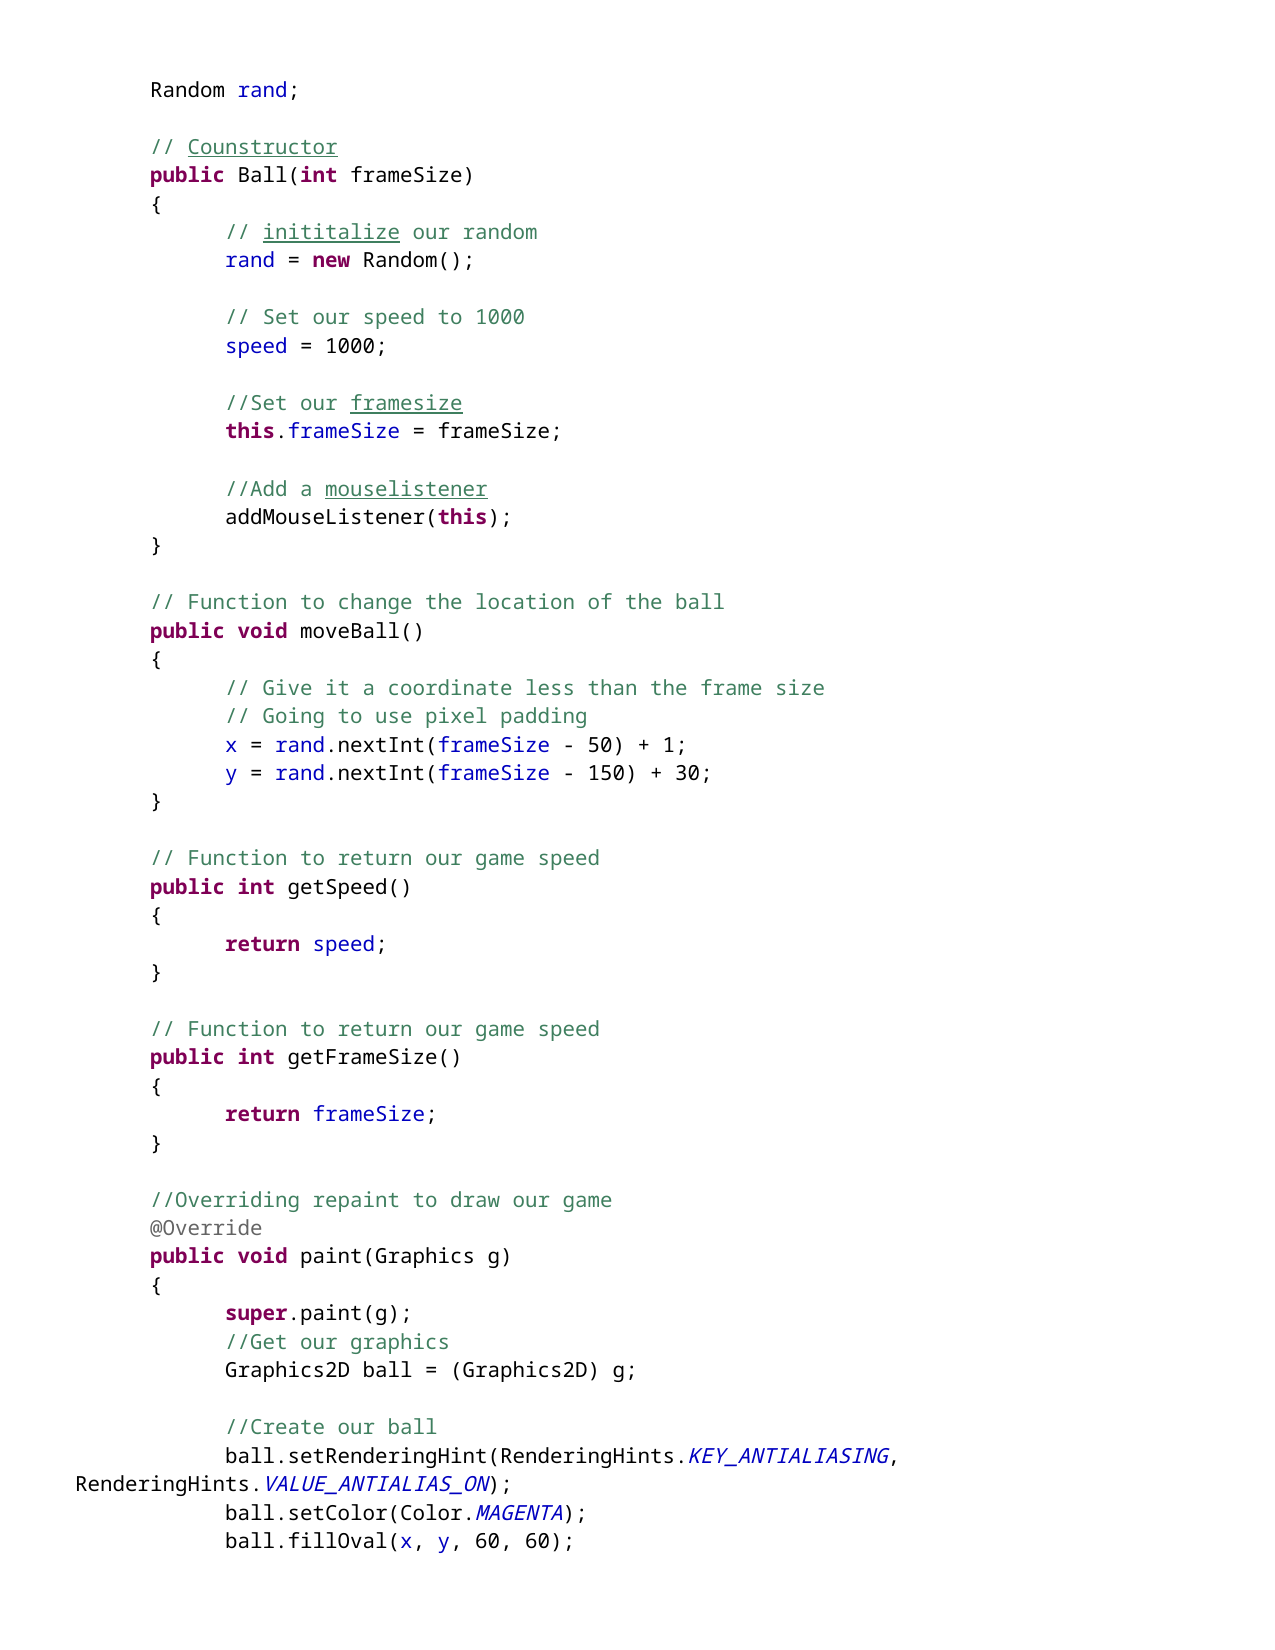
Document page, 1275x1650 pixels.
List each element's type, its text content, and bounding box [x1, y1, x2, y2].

text y = rand.nextInt(frameSize - 150) + 30; [75, 758, 1200, 787]
text // Going to use pixel padding [75, 701, 1200, 730]
text //Create our ball [75, 1412, 1200, 1441]
text // Counstructor [75, 132, 1200, 160]
text // Function to return our game speed [75, 843, 1200, 872]
text Random rand; [75, 75, 1200, 103]
text return frameSize; [75, 1099, 1200, 1128]
text } [75, 787, 1200, 815]
text public void paint(Graphics g) [75, 1242, 1200, 1270]
text { [75, 644, 1200, 673]
text public int getFrameSize() [75, 1042, 1200, 1071]
text ball.setColor(Color.MAGENTA); [75, 1498, 1200, 1526]
text super.paint(g); [75, 1298, 1200, 1327]
text } [75, 1128, 1200, 1156]
text //Set our framesize [75, 388, 1200, 417]
text this.frameSize = frameSize; [75, 417, 1200, 445]
text // Set our speed to 1000 [75, 302, 1200, 331]
text { [75, 189, 1200, 217]
text x = rand.nextInt(frameSize - 50) + 1; [75, 730, 1200, 758]
text //Overriding repaint to draw our game [75, 1185, 1200, 1213]
text } [75, 957, 1200, 986]
text // Function to change the location of the ball [75, 587, 1200, 616]
text //Add a mouselistener [75, 474, 1200, 502]
text @Override [75, 1213, 1200, 1242]
text public void moveBall() [75, 616, 1200, 644]
text { [75, 1071, 1200, 1099]
text //Get our graphics [75, 1327, 1200, 1355]
text ball.fillOval(x, y, 60, 60); [75, 1526, 1200, 1555]
text } [75, 531, 1200, 559]
text public Ball(int frameSize) [75, 160, 1200, 189]
text public int getSpeed() [75, 872, 1200, 900]
text rand = new Random(); [75, 246, 1200, 274]
text speed = 1000; [75, 331, 1200, 359]
text // Give it a coordinate less than the frame size [75, 673, 1200, 701]
text // inititalize our random [75, 217, 1200, 246]
text { [75, 1270, 1200, 1298]
text ball.setRenderingHint(RenderingHints.KEY_ANTIALIASING, RenderingHints.VALUE_ANTIALIAS_ON); [75, 1441, 1200, 1498]
text return speed; [75, 929, 1200, 957]
text { [75, 900, 1200, 929]
text // Function to return our game speed [75, 1014, 1200, 1042]
text Graphics2D ball = (Graphics2D) g; [75, 1355, 1200, 1384]
text addMouseListener(this); [75, 502, 1200, 531]
